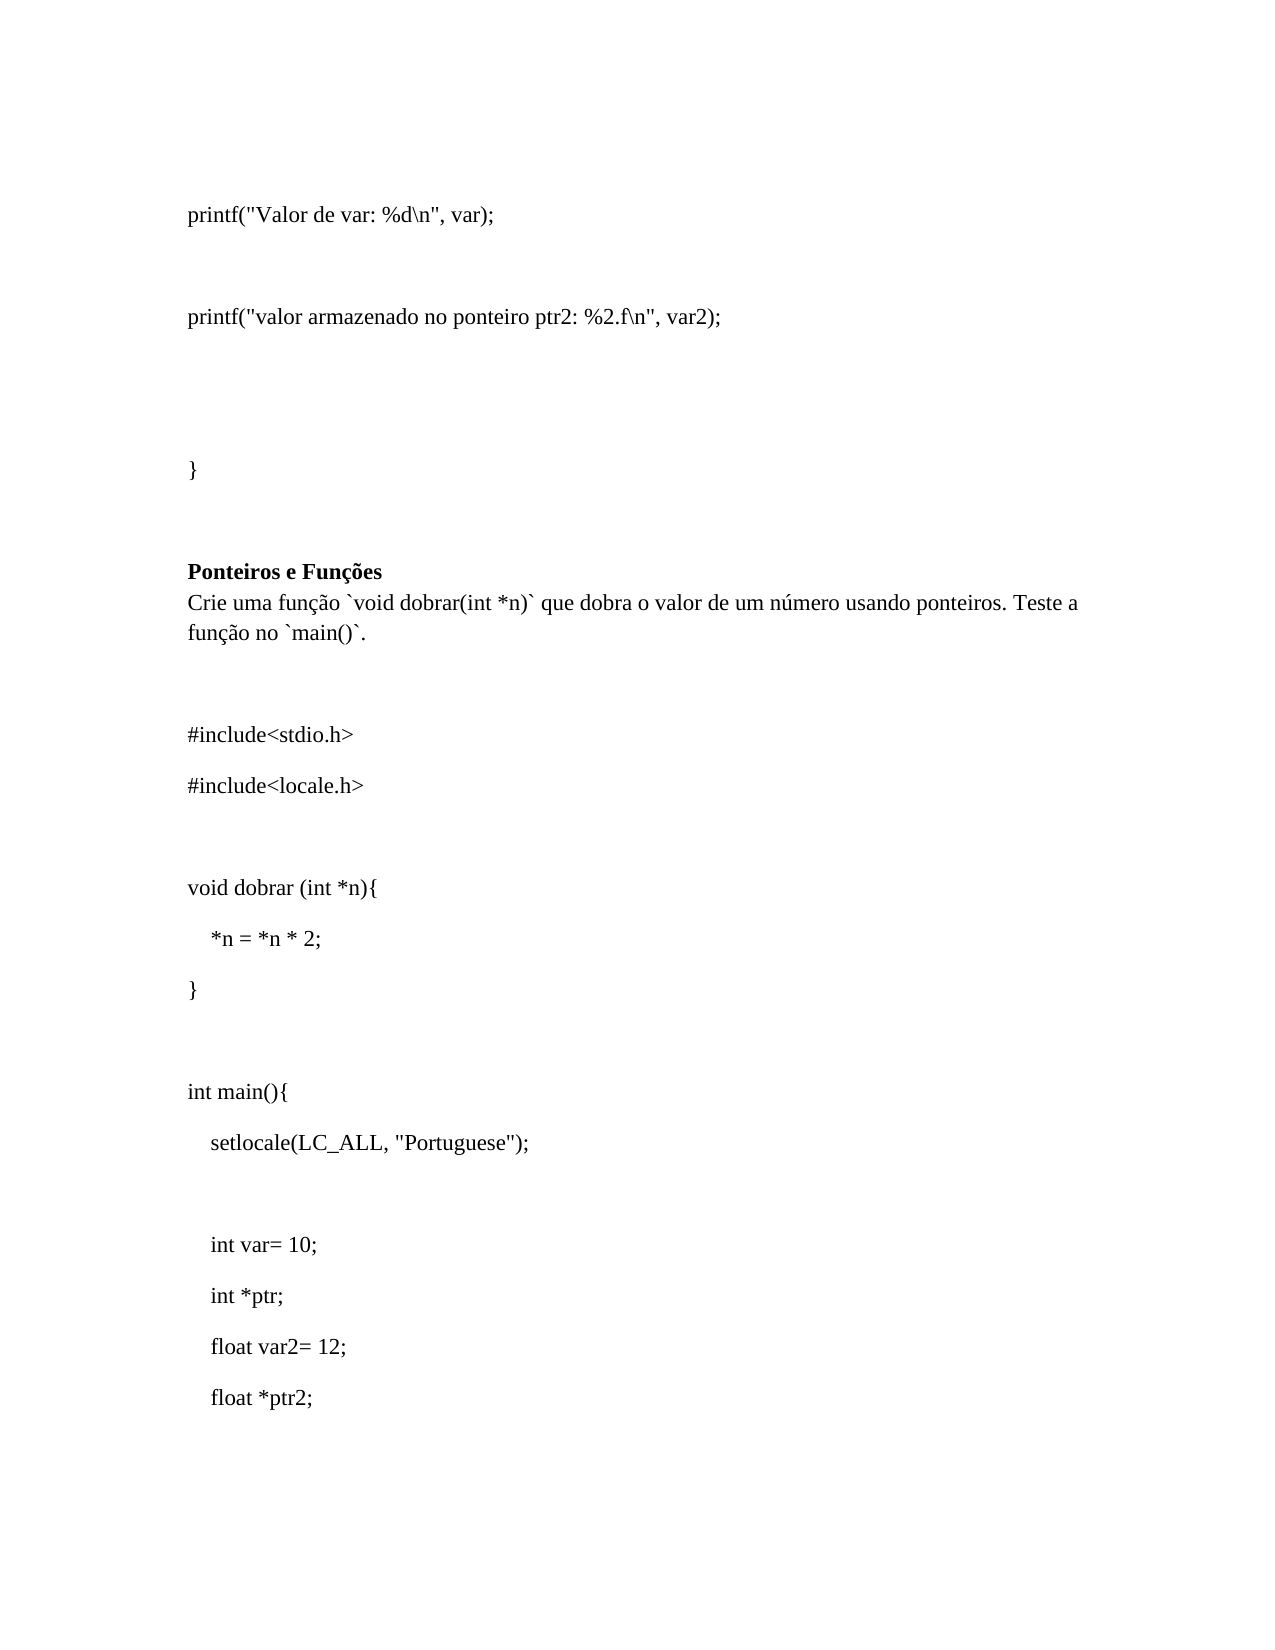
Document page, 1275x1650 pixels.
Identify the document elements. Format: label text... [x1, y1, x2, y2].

text void dobrar (int *n){ [187, 874, 1087, 900]
text int var= 10; [187, 1231, 1087, 1258]
text } [187, 976, 1087, 1002]
text float *ptr2; [187, 1384, 1087, 1411]
text Crie uma função `void dobrar(int *n)` que dobra o valor de um número usando ponteiros. Teste a função no `main()`. [187, 588, 1087, 645]
text int *ptr; [187, 1282, 1087, 1309]
subtitle Ponteiros e Funções [187, 558, 1087, 585]
text *n = *n * 2; [187, 925, 1087, 951]
text printf("Valor de var: %d\n", var); [187, 201, 1087, 227]
text #include<locale.h> [187, 772, 1087, 798]
text setlocale(LC_ALL, "Portuguese"); [187, 1129, 1087, 1156]
text } [187, 456, 1087, 483]
text float var2= 12; [187, 1333, 1087, 1360]
text #include<stdio.h> [187, 721, 1087, 747]
text int main(){ [187, 1078, 1087, 1104]
text printf("valor armazenado no ponteiro ptr2: %2.f\n", var2); [187, 303, 1087, 329]
